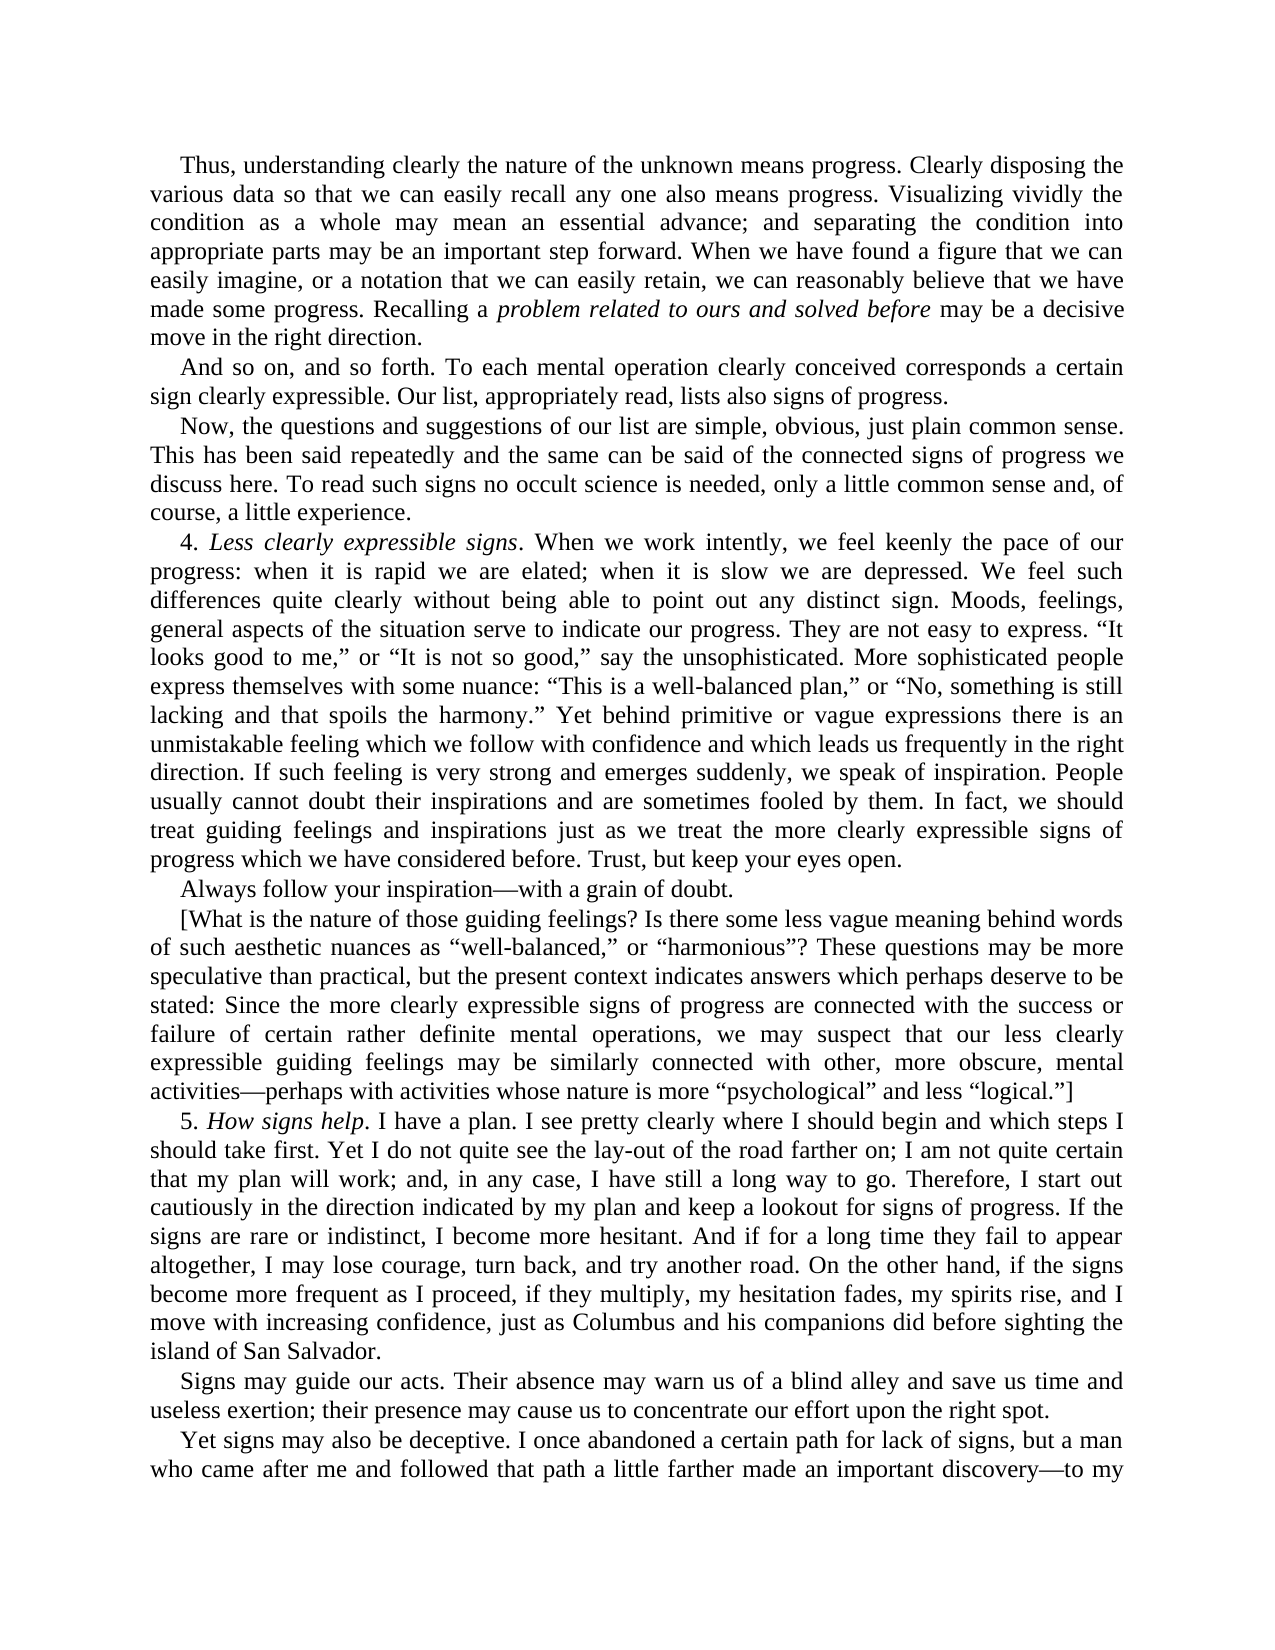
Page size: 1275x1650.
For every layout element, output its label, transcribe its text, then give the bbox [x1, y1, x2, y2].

text Now, the questions and suggestions of our list are simple, obvious, just plain common sense. This has been said repeatedly and the same can be said of the connected signs of progress we discuss here. To read such signs no occult science is needed, only a little common sense and, of course, a little experience. [150, 411, 1125, 526]
text Always follow your inspiration—with a grain of doubt. [150, 874, 1125, 902]
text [150, 1425, 1125, 1482]
text Signs may guide our acts. Their absence may warn us of a blind alley and save us time and useless exertion; their presence may cause us to concentrate our effort upon the right spot. [150, 1366, 1125, 1424]
text 5. How signs help. I have a plan. I see pretty clearly where I should begin and which steps I should take first. Yet I do not quite see the lay-out of the road farther on; I am not quite certain that my plan will work; and, in any case, I have still a long way to go. Therefore, I start out cautiously in the direction indicated by my plan and keep a lookout for signs of progress. If the signs are rare or indistinct, I become more hesitant. And if for a long time they fail to appear altogether, I may lose courage, turn back, and try another road. On the other hand, if the signs become more frequent as I proceed, if they multiply, my hesitation fades, my spirits rise, and I move with increasing confidence, just as Columbus and his companions did before sighting the island of San Salvador. [150, 1106, 1125, 1365]
text [What is the nature of those guiding feelings? Is there some less vague meaning behind words of such aesthetic nuances as “well-balanced,” or “harmonious”? These questions may be more speculative than practical, but the present context indicates answers which perhaps deserve to be stated: Since the more clearly expressible signs of progress are connected with the success or failure of certain rather definite mental operations, we may suspect that our less clearly expressible guiding feelings may be similarly connected with other, more obscure, mental activities—perhaps with activities whose nature is more “psychological” and less “logical.”] [150, 904, 1125, 1105]
text 4. Less clearly expressible signs. When we work intently, we feel keenly the pace of our progress: when it is rapid we are elated; when it is slow we are depressed. We feel such differences quite clearly without being able to point out any distinct sign. Moods, feelings, general aspects of the situation serve to indicate our progress. They are not easy to express. “It looks good to me,” or “It is not so good,” say the unsophisticated. More sophisticated people express themselves with some nuance: “This is a well-balanced plan,” or “No, something is still lacking and that spoils the harmony.” Yet behind primitive or vague expressions there is an unmistakable feeling which we follow with confidence and which leads us frequently in the right direction. If such feeling is very strong and emerges suddenly, we speak of inspiration. People usually cannot doubt their inspirations and are sometimes fooled by them. In fact, we should treat guiding feelings and inspirations just as we treat the more clearly expressible signs of progress which we have considered before. Trust, but keep your eyes open. [150, 527, 1125, 872]
text And so on, and so forth. To each mental operation clearly conceived corresponds a certain sign clearly expressible. Our list, appropriately read, lists also signs of progress. [150, 352, 1125, 410]
text Thus, understanding clearly the nature of the unknown means progress. Clearly disposing the various data so that we can easily recall any one also means progress. Visualizing vividly the condition as a whole may mean an essential advance; and separating the condition into appropriate parts may be an important step forward. When we have found a figure that we can easily imagine, or a notation that we can easily retain, we can reasonably believe that we have made some progress. Recalling a problem related to ours and solved before may be a decisive move in the right direction. [150, 150, 1125, 351]
